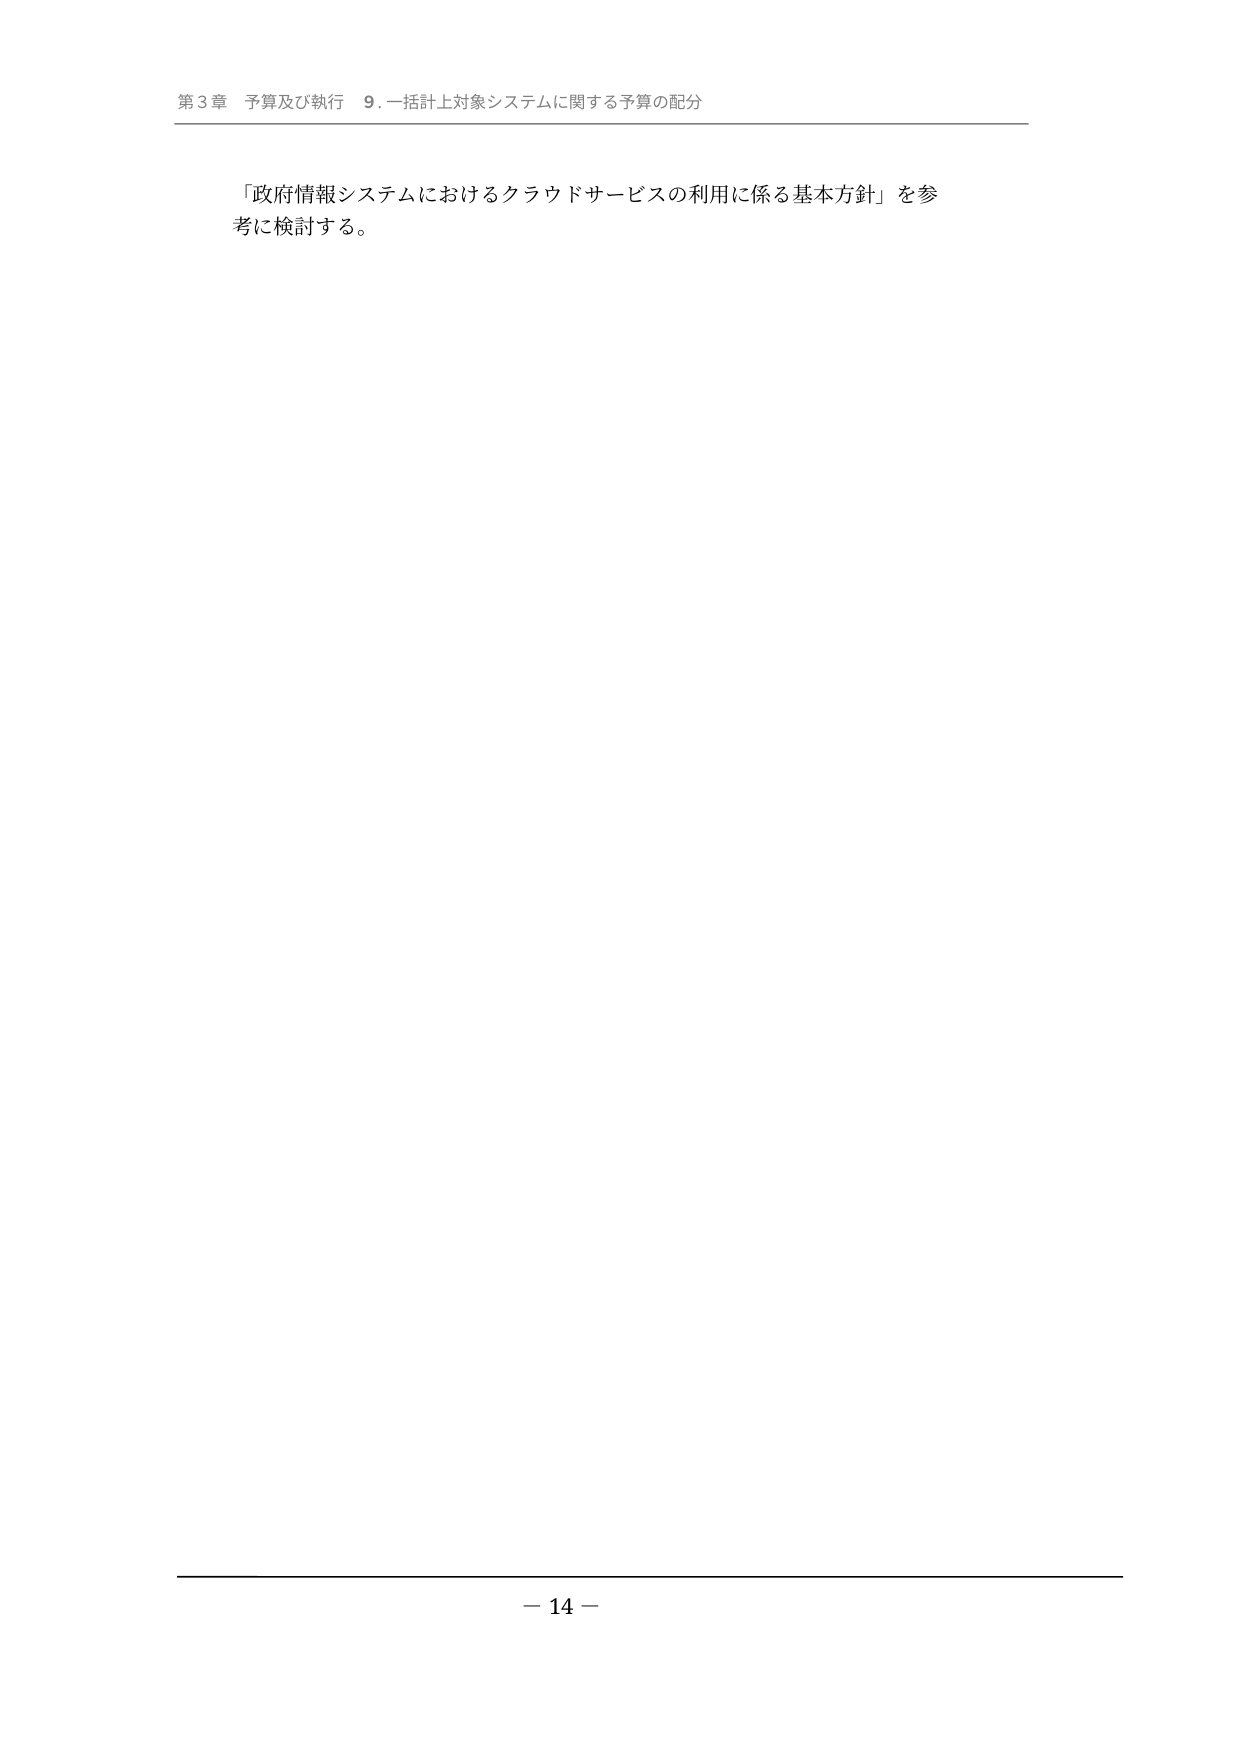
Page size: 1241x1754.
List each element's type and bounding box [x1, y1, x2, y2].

text [232, 178, 945, 242]
